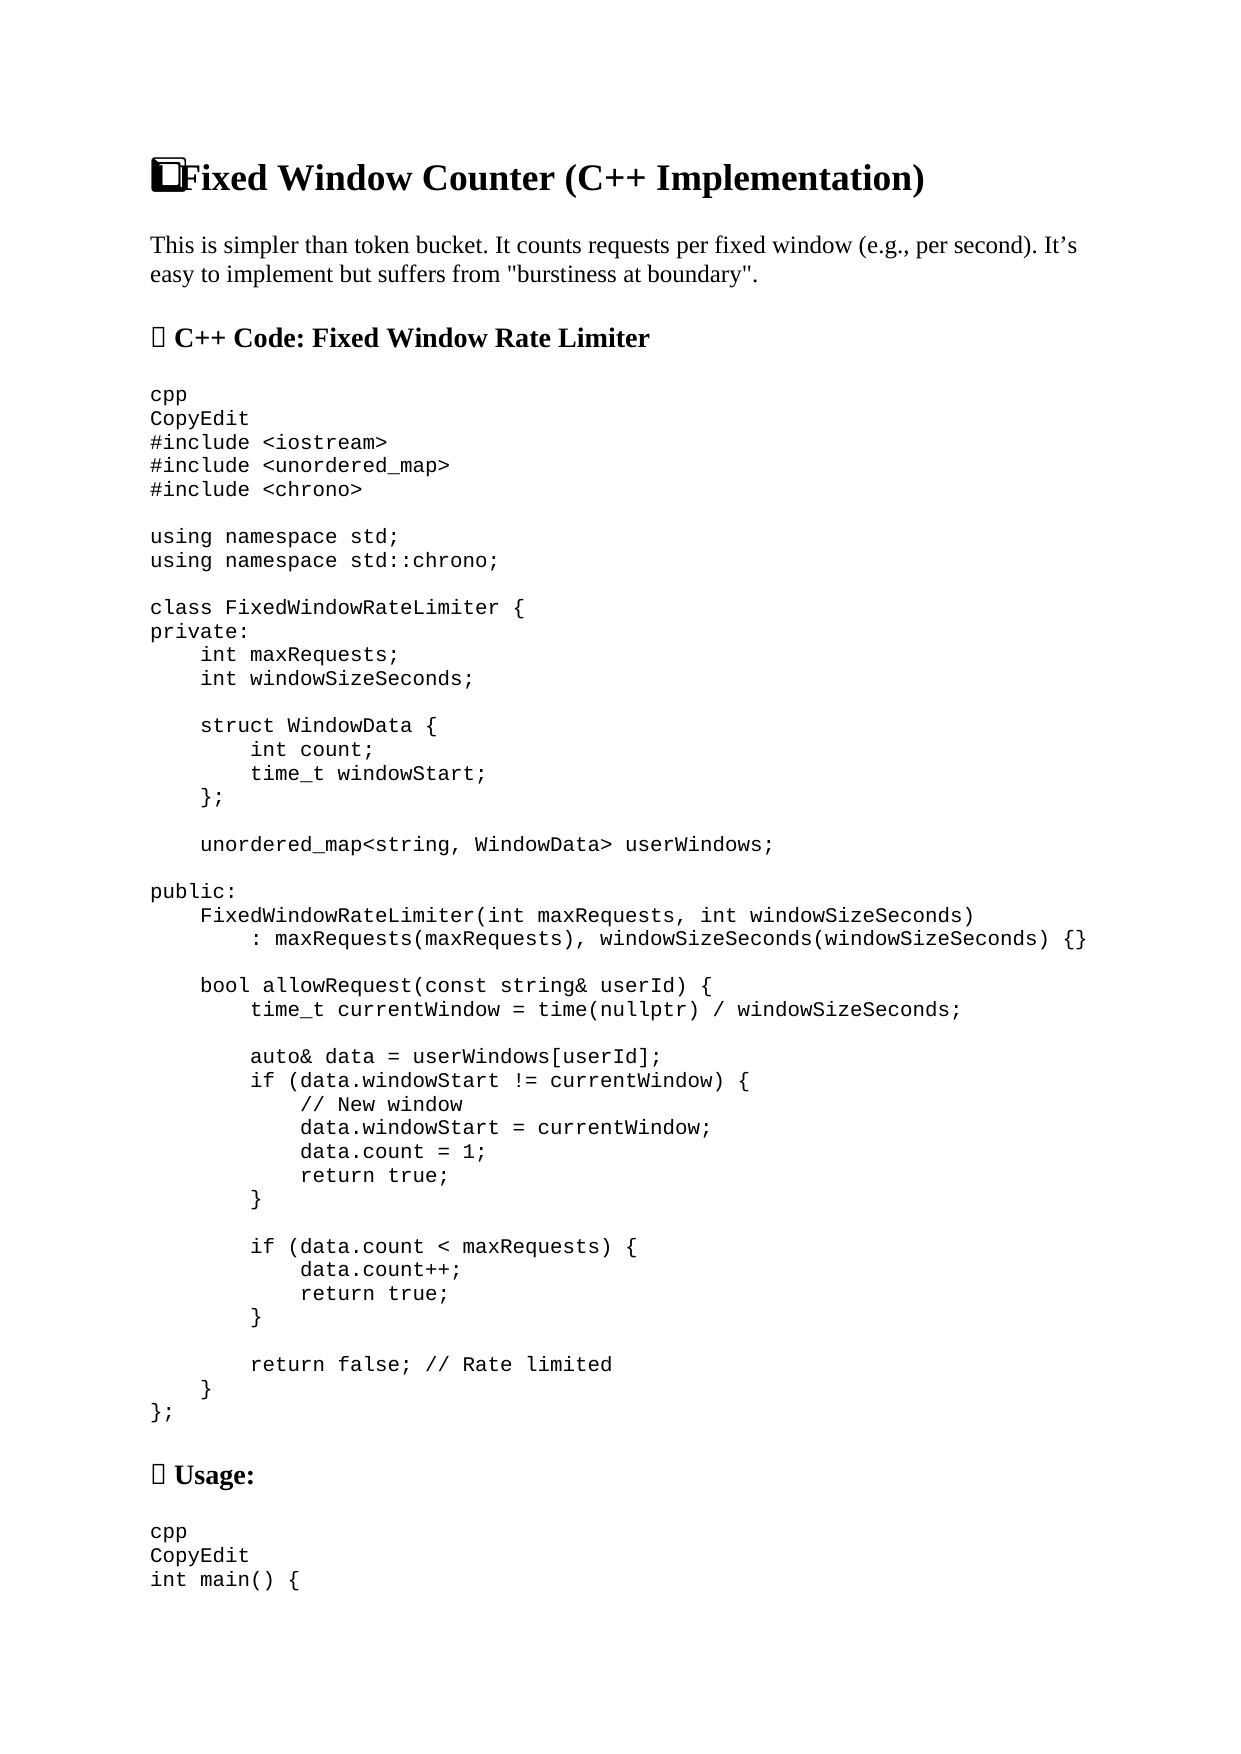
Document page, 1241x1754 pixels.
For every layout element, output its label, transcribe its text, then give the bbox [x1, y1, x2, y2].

text if (data.count < maxRequests) { [150, 1236, 1090, 1259]
text CopyEdit [150, 408, 1090, 432]
text class FixedWindowRateLimiter { [150, 597, 1090, 621]
text #include <iostream> [150, 432, 1090, 455]
text unordered_map<string, WindowData> userWindows; [150, 834, 1090, 857]
text return true; [150, 1165, 1090, 1188]
text } [150, 1307, 1090, 1330]
text int count; [150, 739, 1090, 763]
text 🧪 C++ Code: Fixed Window Rate Limiter [150, 317, 1090, 355]
text bool allowRequest(const string& userId) { [150, 976, 1090, 999]
text time_t windowStart; [150, 763, 1090, 786]
text } [150, 1377, 1090, 1401]
text #include <chrono> [150, 479, 1090, 503]
text int windowSizeSeconds; [150, 668, 1090, 692]
text int main() { [150, 1569, 1090, 1592]
text : maxRequests(maxRequests), windowSizeSeconds(windowSizeSeconds) {} [150, 928, 1090, 952]
text return true; [150, 1283, 1090, 1307]
text CopyEdit [150, 1545, 1090, 1569]
text private: [150, 621, 1090, 644]
text public: [150, 881, 1090, 904]
text }; [150, 1401, 1090, 1425]
text auto& data = userWindows[userId]; [150, 1046, 1090, 1070]
text data.count = 1; [150, 1141, 1090, 1165]
text }; [150, 786, 1090, 810]
text if (data.windowStart != currentWindow) { [150, 1070, 1090, 1094]
text int maxRequests; [150, 644, 1090, 668]
text time_t currentWindow = time(nullptr) / windowSizeSeconds; [150, 999, 1090, 1023]
text 1️⃣ Fixed Window Counter (C++ Implementation) [150, 150, 1090, 201]
text data.count++; [150, 1259, 1090, 1283]
text return false; // Rate limited [150, 1354, 1090, 1377]
text data.windowStart = currentWindow; [150, 1117, 1090, 1141]
text } [150, 1188, 1090, 1212]
text cpp [150, 384, 1090, 408]
text This is simpler than token bucket. It counts requests per fixed window (e.g., per second). It’s easy to implement but suffers from "burstiness at boundary". [150, 230, 1090, 288]
text using namespace std; [150, 526, 1090, 550]
text // New window [150, 1094, 1090, 1117]
text #include <unordered_map> [150, 455, 1090, 479]
text cpp [150, 1521, 1090, 1545]
text ✅ Usage: [150, 1454, 1090, 1492]
text struct WindowData { [150, 715, 1090, 739]
text using namespace std::chrono; [150, 550, 1090, 573]
text FixedWindowRateLimiter(int maxRequests, int windowSizeSeconds) [150, 904, 1090, 928]
